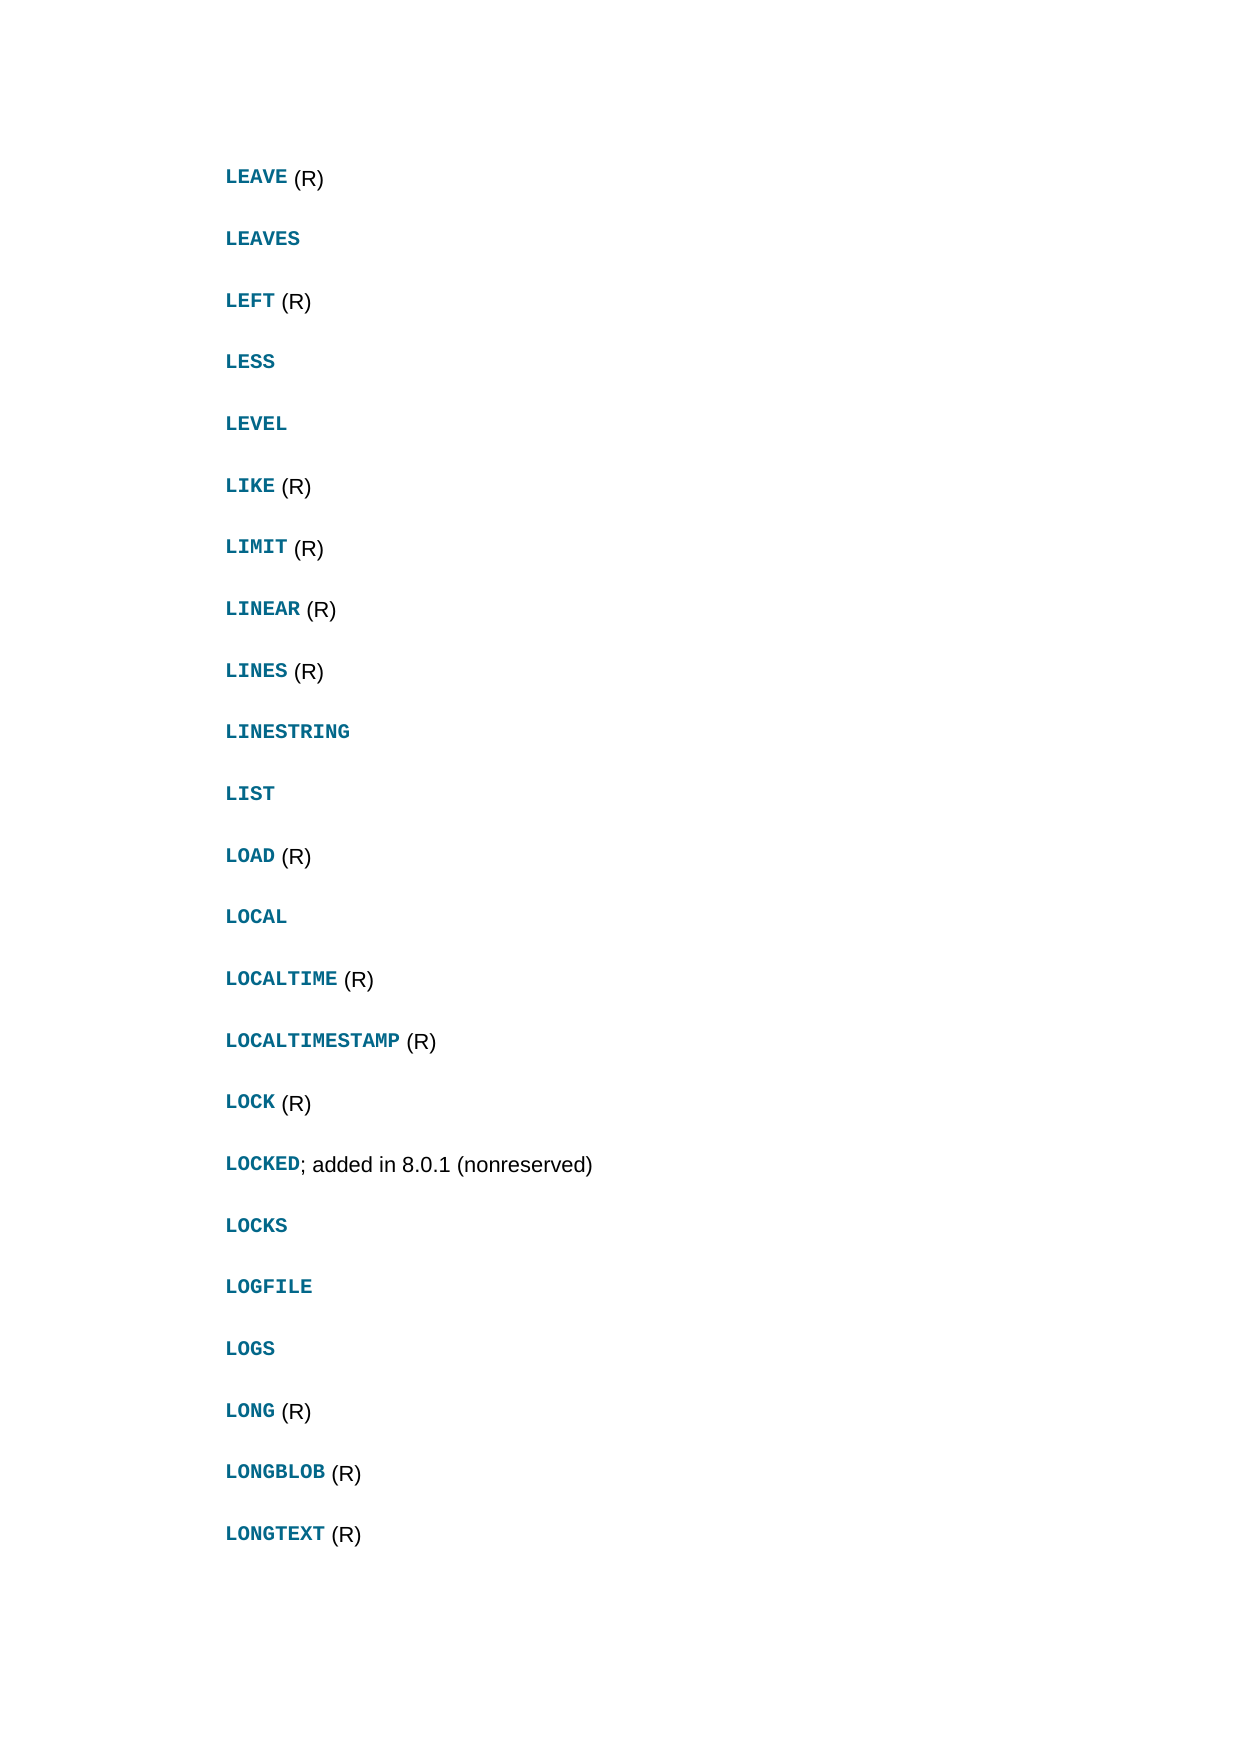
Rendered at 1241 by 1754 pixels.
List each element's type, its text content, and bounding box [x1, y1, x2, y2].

text LEAVES [225, 224, 1053, 256]
text LOCALTIME (R) [225, 964, 1053, 996]
text LOGFILE [225, 1272, 1053, 1304]
text LOCK (R) [225, 1087, 1053, 1119]
text LIMIT (R) [225, 532, 1053, 564]
text LOCAL [225, 902, 1053, 934]
text LOCALTIMESTAMP (R) [225, 1025, 1053, 1058]
text LOAD (R) [225, 840, 1053, 873]
text LONGTEXT (R) [225, 1519, 1053, 1551]
text LESS [225, 347, 1053, 379]
text LEFT (R) [225, 285, 1053, 318]
text LOCKED; added in 8.0.1 (nonreserved) [225, 1149, 1053, 1181]
text LINESTRING [225, 717, 1053, 749]
text LEVEL [225, 409, 1053, 441]
text LONGBLOB (R) [225, 1457, 1053, 1489]
text LOGS [225, 1334, 1053, 1366]
text LEAVE (R) [225, 162, 1053, 194]
text LIST [225, 779, 1053, 811]
text LINES (R) [225, 655, 1053, 688]
text LINEAR (R) [225, 594, 1053, 626]
text LIKE (R) [225, 470, 1053, 503]
text LOCKS [225, 1210, 1053, 1243]
text LONG (R) [225, 1395, 1053, 1428]
